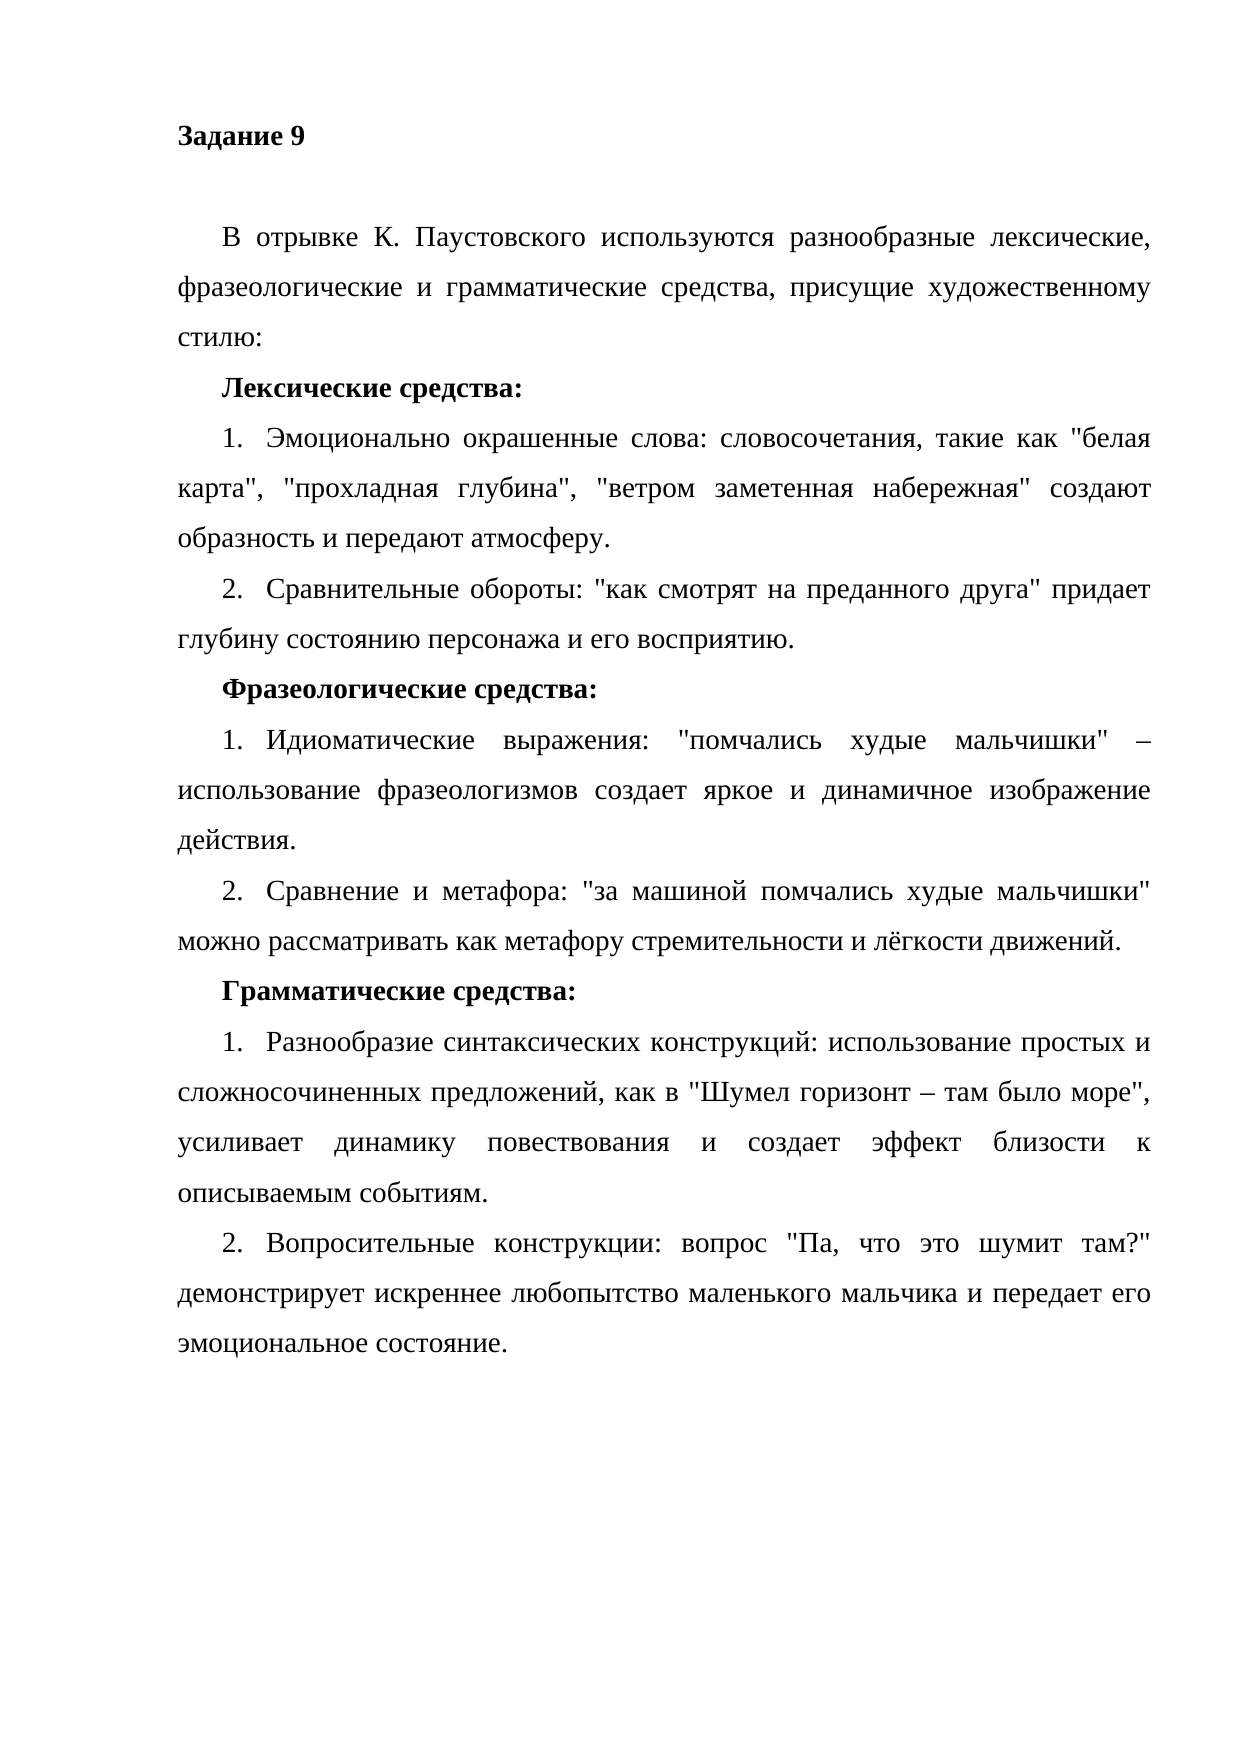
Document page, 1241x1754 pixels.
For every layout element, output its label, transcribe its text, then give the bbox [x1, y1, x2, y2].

list Эмоционально окрашенные слова: словосочетания, такие как "белая карта", "прохладная глубина", "ветром заметенная набережная" создают образность и передают атмосферу. [177, 420, 1152, 554]
list Вопросительные конструкции: вопрос "Па, что это шумит там?" демонстрирует искреннее любопытство маленького мальчика и передает его эмоциональное состояние. [177, 1225, 1152, 1359]
text В отрывке К. Паустовского используются разнообразные лексические, фразеологические и грамматические средства, присущие художественному стилю: [177, 219, 1152, 353]
text Грамматические средства: [177, 973, 1152, 1007]
text Задание 9 [177, 118, 1152, 152]
list Разнообразие синтаксических конструкций: использование простых и сложносочиненных предложений, как в "Шумел горизонт – там было море", усиливает динамику повествования и создает эффект близости к описываемым событиям. [177, 1024, 1152, 1208]
list Сравнительные обороты: "как смотрят на преданного друга" придает глубину состоянию персонажа и его восприятию. [177, 571, 1152, 655]
list Идиоматические выражения: "помчались худые мальчишки" – использование фразеологизмов создает яркое и динамичное изображение действия. [177, 722, 1152, 856]
list Сравнение и метафора: "за машиной помчались худые мальчишки" можно рассматривать как метафору стремительности и лёгкости движений. [177, 873, 1152, 957]
text Лексические средства: [177, 370, 1152, 403]
text Фразеологические средства: [177, 672, 1152, 705]
